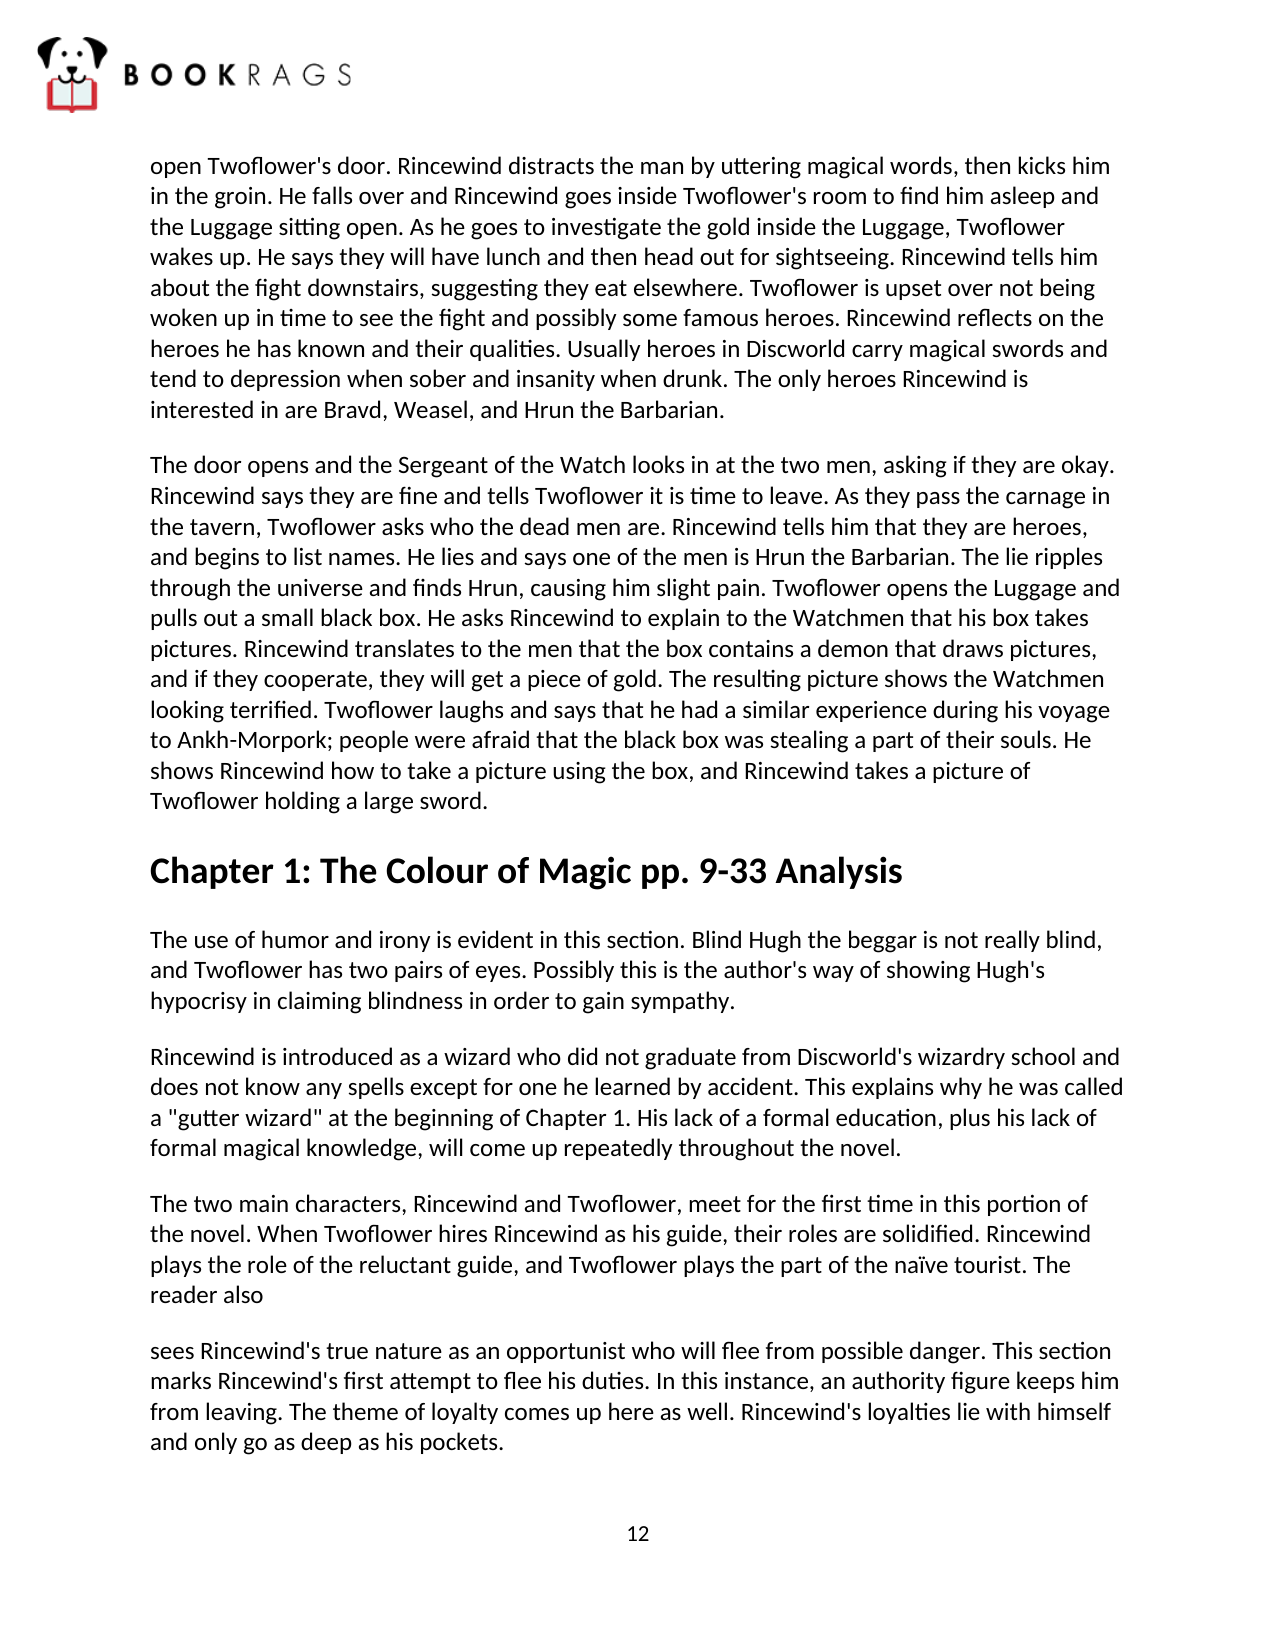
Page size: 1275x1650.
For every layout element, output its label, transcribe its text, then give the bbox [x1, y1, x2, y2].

text Rincewind is introduced as a wizard who did not graduate from Discworld's wizardry school and does not know any spells except for one he learned by accident. This explains why he was called a "gutter wizard" at the beginning of Chapter 1. His lack of a formal education, plus his lack of formal magical knowledge, will come up repeatedly throughout the novel. [150, 1041, 1125, 1163]
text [150, 150, 1125, 425]
picture [37, 37, 351, 113]
text The door opens and the Sergeant of the Watch looks in at the two men, asking if they are okay. Rincewind says they are fine and tells Twoflower it is time to leave. As they pass the carnage in the tavern, Twoflower asks who the dead men are. Rincewind tells him that they are heroes, and begins to list names. He lies and says one of the men is Hrun the Barbarian. The lie ripples through the universe and finds Hrun, causing him slight pain. Twoflower opens the Luggage and pulls out a small black box. He asks Rincewind to explain to the Watchmen that his box takes pictures. Rincewind translates to the men that the box contains a demon that draws pictures, and if they cooperate, they will get a piece of gold. The resulting picture shows the Watchmen looking terrified. Twoflower laughs and says that he had a similar experience during his voyage to Ankh-Morpork; people were afraid that the black box was stealing a part of their souls. He shows Rincewind how to take a picture using the box, and Rincewind takes a picture of Twoflower holding a large sword. [150, 450, 1125, 816]
text The two main characters, Rincewind and Twoflower, meet for the first time in this portion of the novel. When Twoflower hires Rincewind as his guide, their roles are solidified. Rincewind plays the role of the reluctant guide, and Twoflower plays the part of the naïve tourist. The reader also [150, 1188, 1125, 1310]
text The use of humor and irony is evident in this section. Blind Hugh the beggar is not really blind, and Twoflower has two pairs of eyes. Possibly this is the author's way of showing Hugh's hypocrisy in claiming blindness in order to gain sympathy. [150, 924, 1125, 1016]
text sees Rincewind's true nature as an opportunist who will flee from possible danger. This section marks Rincewind's first attempt to flee his duties. In this instance, an authority figure keeps him from leaving. The theme of loyalty comes up here as well. Rincewind's loyalties lie with himself and only go as deep as his pockets. [150, 1335, 1125, 1457]
text Chapter 1: The Colour of Magic pp. 9-33 Analysis [150, 847, 1125, 893]
